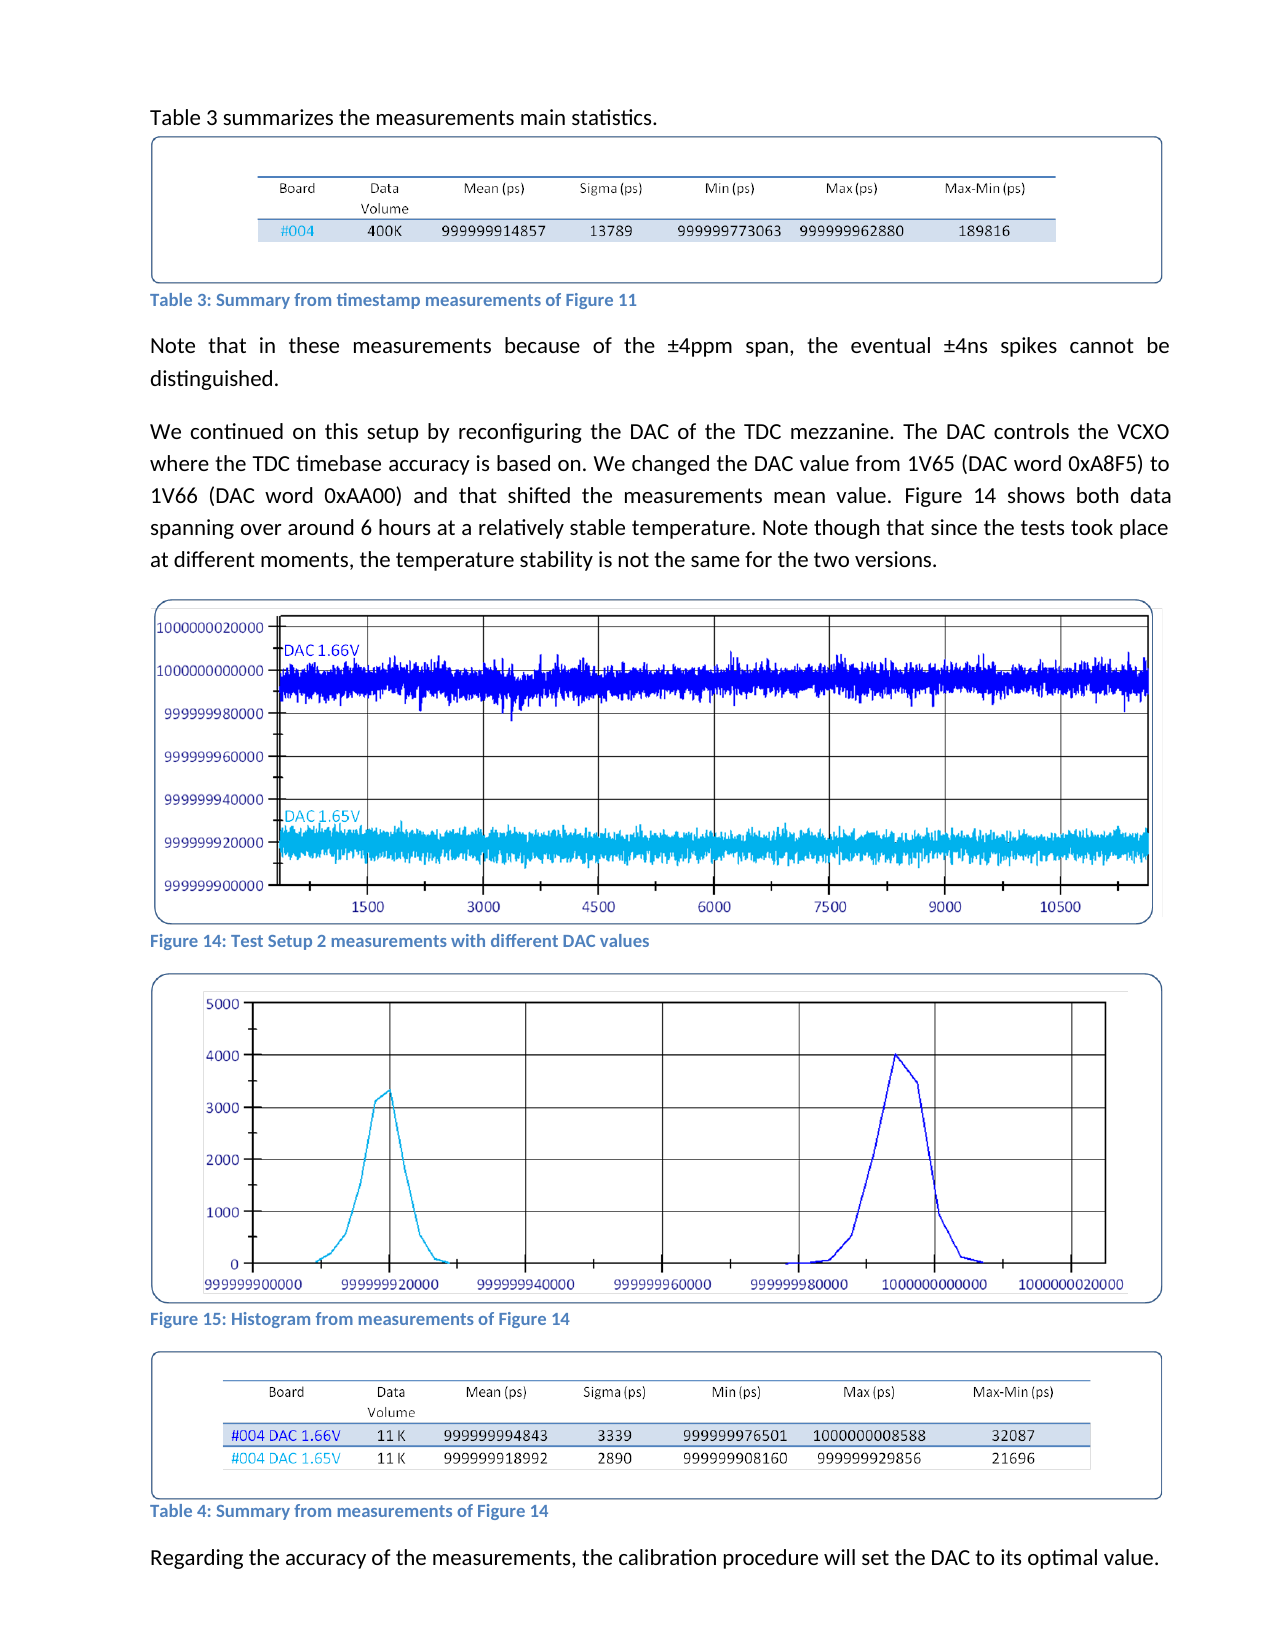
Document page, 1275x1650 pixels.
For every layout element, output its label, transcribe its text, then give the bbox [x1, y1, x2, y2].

picture [150, 972, 1163, 1304]
picture [150, 598, 1163, 925]
text Note that in these measurements because of the ±4ppm span, the eventual ±4ns spikes cannot be distinguished. [150, 332, 1172, 392]
picture [150, 1351, 1163, 1500]
text Table 3 summarizes the measurements main statistics. [150, 103, 1172, 131]
text We continued on this setup by reconfiguring the DAC of the TDC mezzanine. The DAC controls the VCXO where the TDC timebase accuracy is based on. We changed the DAC value from 1V65 (DAC word 0xA8F5) to 1V66 (DAC word 0xAA00) and that shifted the measurements mean value. Figure 14 shows both data spanning over around 6 hours at a relatively stable temperature. Note though that since the tests took place at different moments, the temperature stability is not the same for the two versions. [150, 417, 1172, 574]
text Regarding the accuracy of the measurements, the calibration procedure will set the DAC to its optimal value. [150, 1543, 1172, 1571]
picture [150, 135, 1163, 284]
